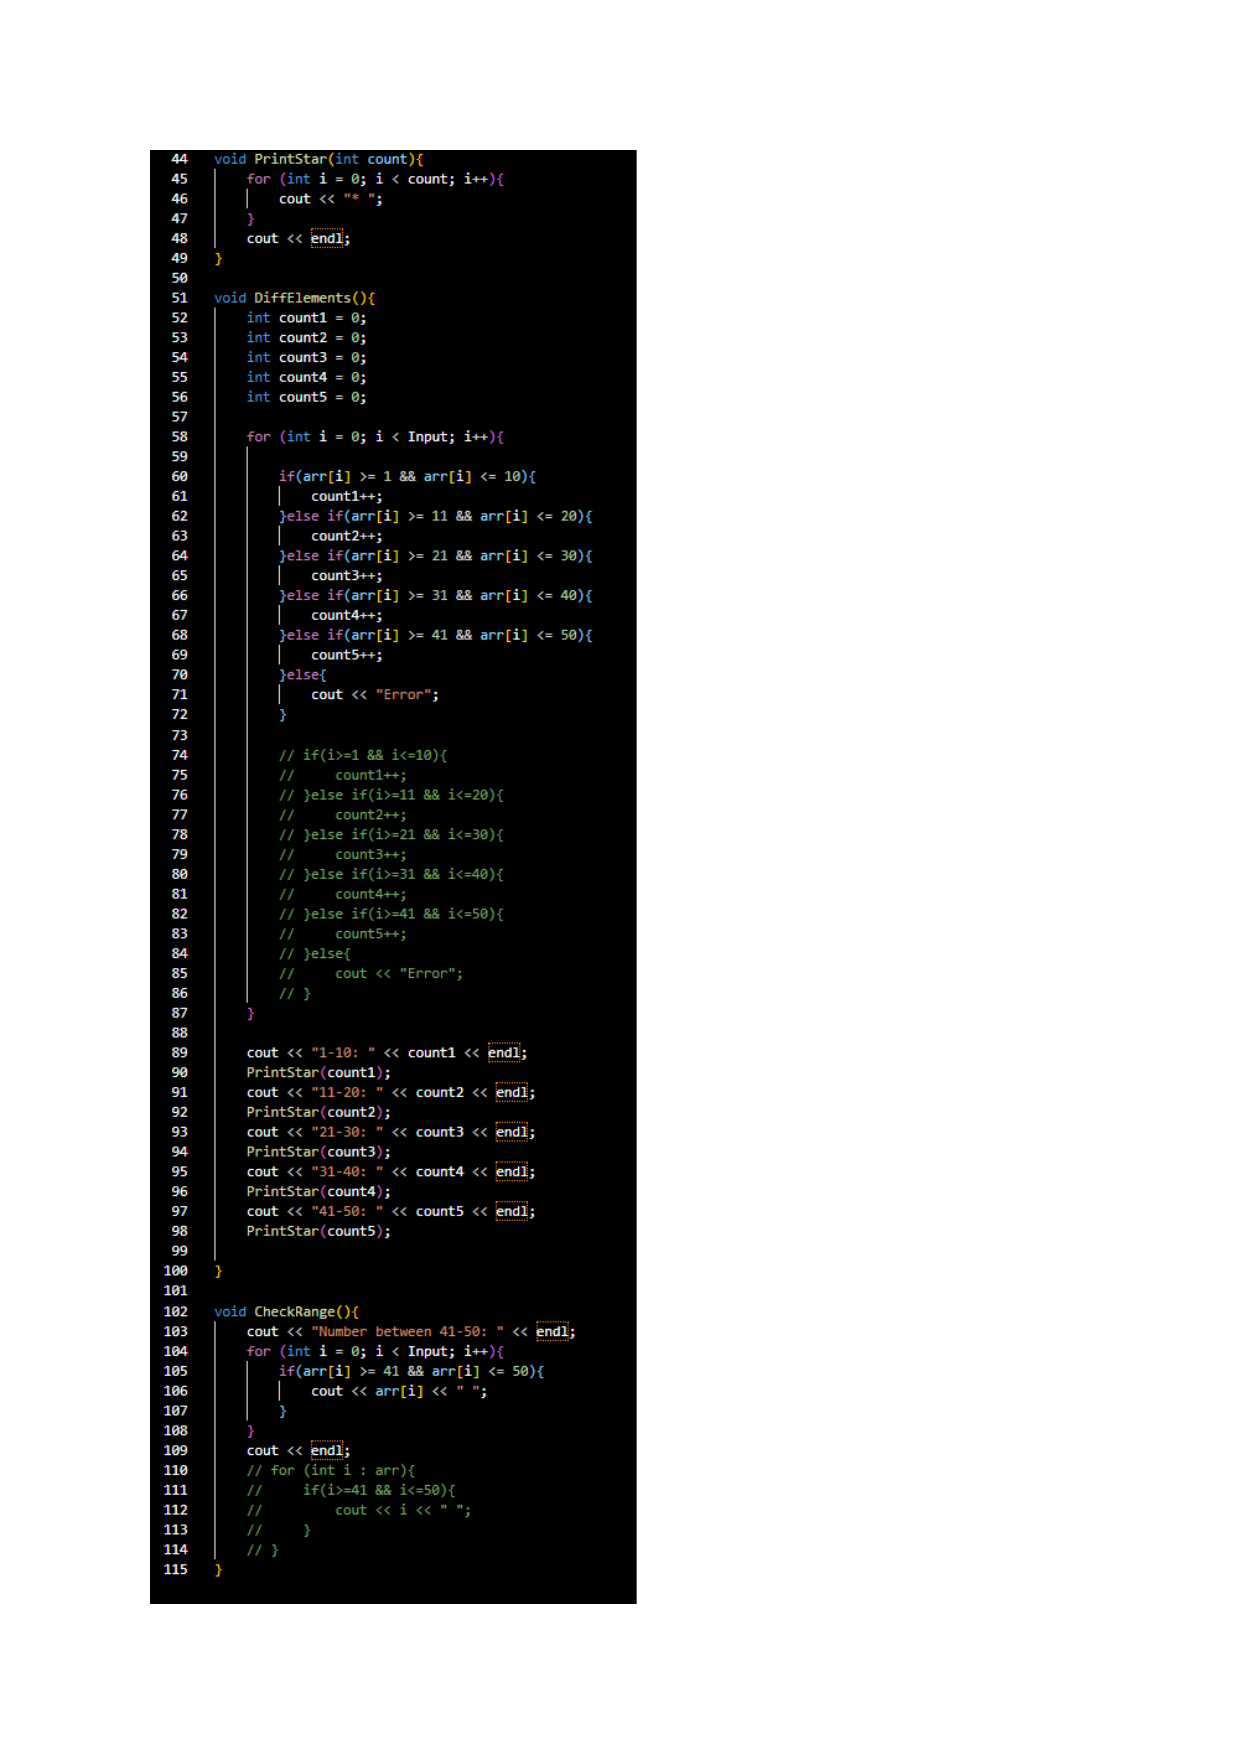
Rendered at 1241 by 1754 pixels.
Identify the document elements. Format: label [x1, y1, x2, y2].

picture [150, 150, 637, 1604]
